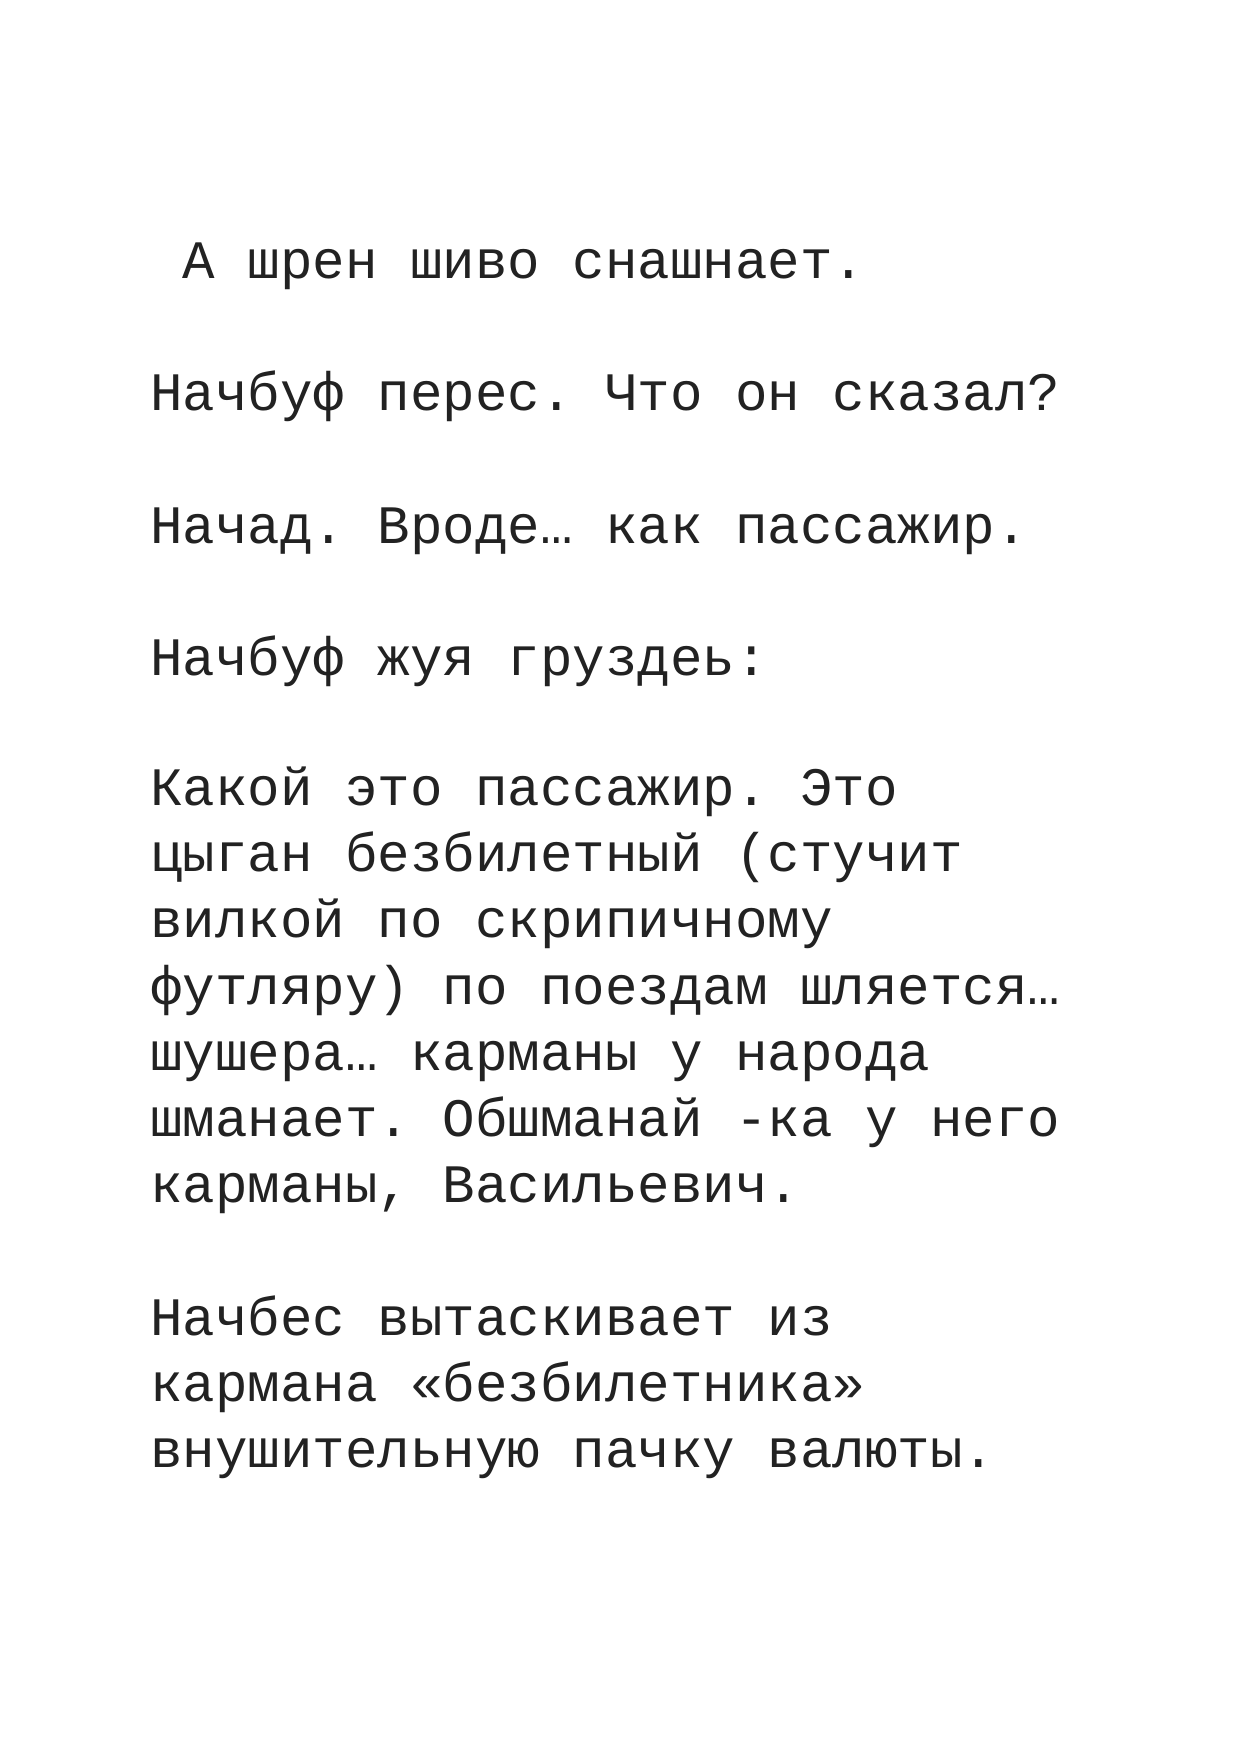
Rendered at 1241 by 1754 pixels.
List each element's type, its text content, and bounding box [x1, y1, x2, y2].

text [150, 760, 1090, 1550]
text А шрен шиво снашнает. Начбуф перес. Что он сказал? Начад. Вроде… как пассажир. Начбуф жуя груздеь: [150, 233, 1090, 692]
